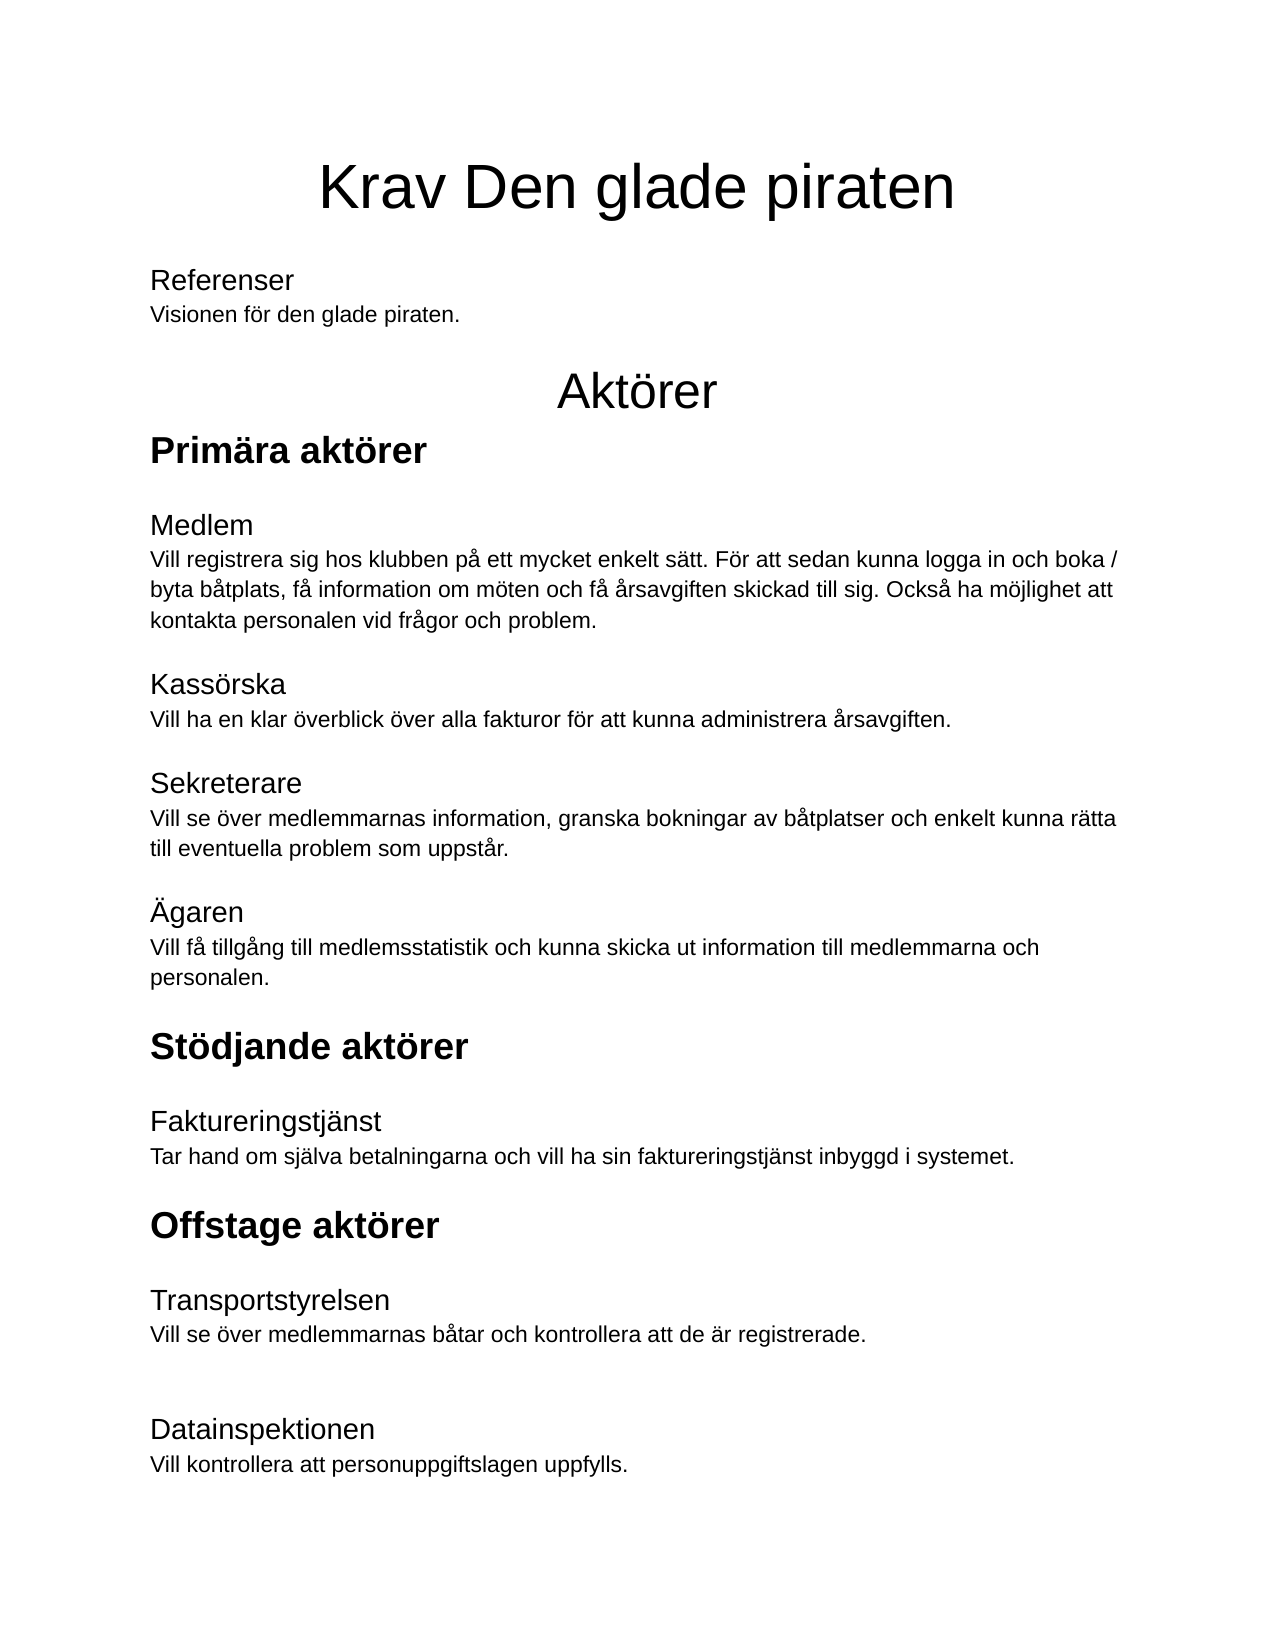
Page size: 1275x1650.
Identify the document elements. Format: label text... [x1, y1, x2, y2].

text Vill se över medlemmarnas båtar och kontrollera att de är registrerade. [150, 1321, 1125, 1348]
text Vill registrera sig hos klubben på ett mycket enkelt sätt. För att sedan kunna logga in och boka / byta båtplats, få information om möten och få årsavgiften skickad till sig. Också ha möjlighet att kontakta personalen vid frågor och problem. [150, 546, 1125, 633]
text Tar hand om själva betalningarna och vill ha sin faktureringstjänst inbyggd i systemet. [150, 1143, 1125, 1169]
text Ägaren [150, 895, 1125, 929]
text Vill ha en klar överblick över alla fakturor för att kunna administrera årsavgiften. [150, 706, 1125, 732]
text Visionen för den glade piraten. [150, 301, 1125, 328]
text Medlem [150, 508, 1125, 541]
text Vill kontrollera att personuppgiftslagen uppfylls. [150, 1451, 1125, 1477]
text Primära aktörer [150, 428, 1125, 471]
text Transportstyrelsen [150, 1283, 1125, 1316]
text Offstage aktörer [150, 1203, 1125, 1246]
text Referenser [150, 263, 1125, 296]
text Vill få tillgång till medlemsstatistik och kunna skicka ut information till medlemmarna och personalen. [150, 934, 1125, 990]
text Krav Den glade piraten [150, 150, 1125, 222]
text Vill se över medlemmarnas information, granska bokningar av båtplatser och enkelt kunna rätta till eventuella problem som uppstår. [150, 804, 1125, 861]
text Stödjande aktörer [150, 1024, 1125, 1067]
text Datainspektionen [150, 1412, 1125, 1446]
text Aktörer [150, 362, 1125, 419]
text Faktureringstjänst [150, 1104, 1125, 1138]
text Sekreterare [150, 766, 1125, 799]
text Kassörska [150, 667, 1125, 701]
